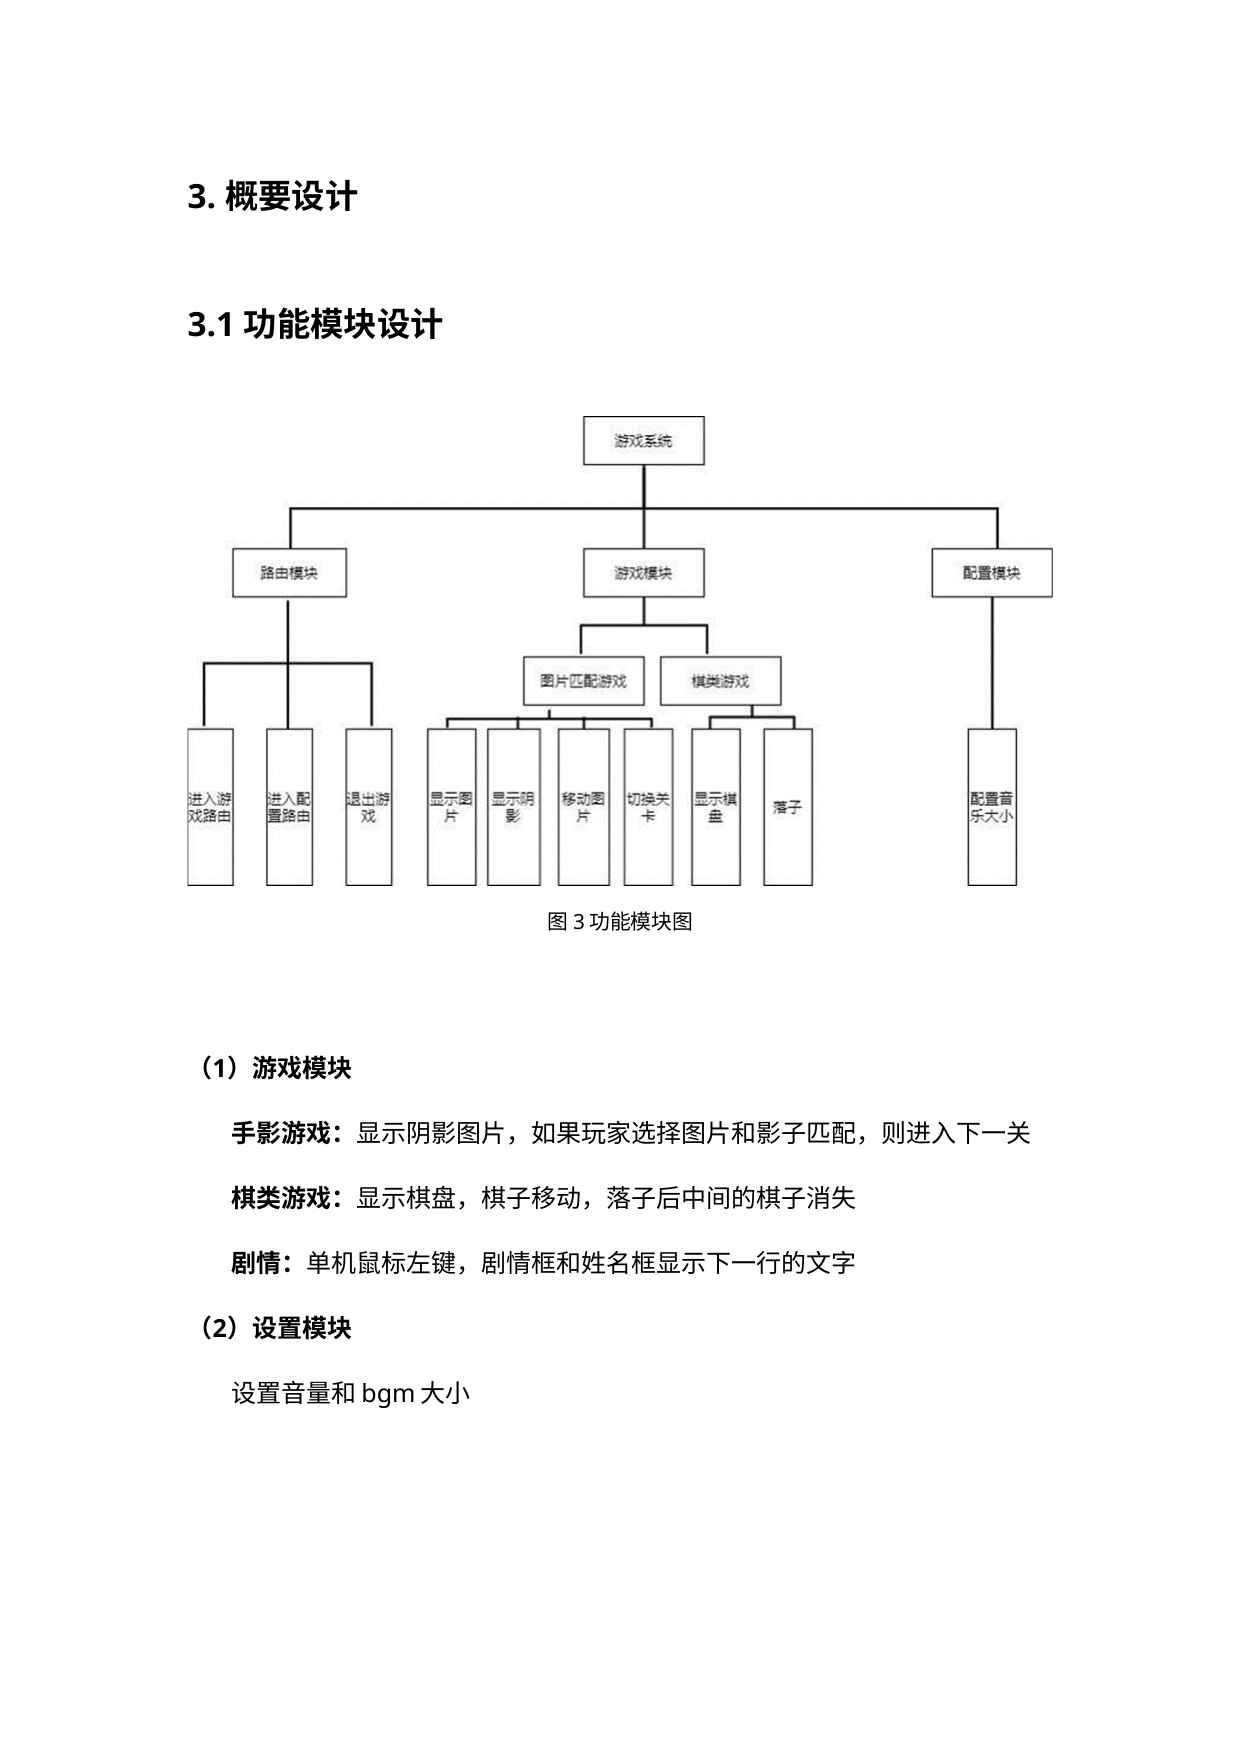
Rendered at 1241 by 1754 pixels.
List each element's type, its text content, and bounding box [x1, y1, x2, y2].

picture [187, 416, 1053, 886]
subtitle 3.1 功能模块设计 [187, 289, 1053, 354]
subtitle 概要设计 [187, 162, 1053, 227]
text （2）设置模块 [187, 1294, 1053, 1359]
text 剧情：单机鼠标左键，剧情框和姓名框显示下一行的文字 [231, 1229, 1053, 1294]
text （1）游戏模块 [187, 1034, 1053, 1099]
text 图 3功能模块图 [187, 904, 1053, 937]
text 手影游戏：显示阴影图片，如果玩家选择图片和影子匹配，则进入下一关 [231, 1099, 1053, 1164]
text 设置音量和bgm大小 [231, 1359, 1053, 1424]
text 棋类游戏：显示棋盘，棋子移动，落子后中间的棋子消失 [231, 1164, 1053, 1229]
